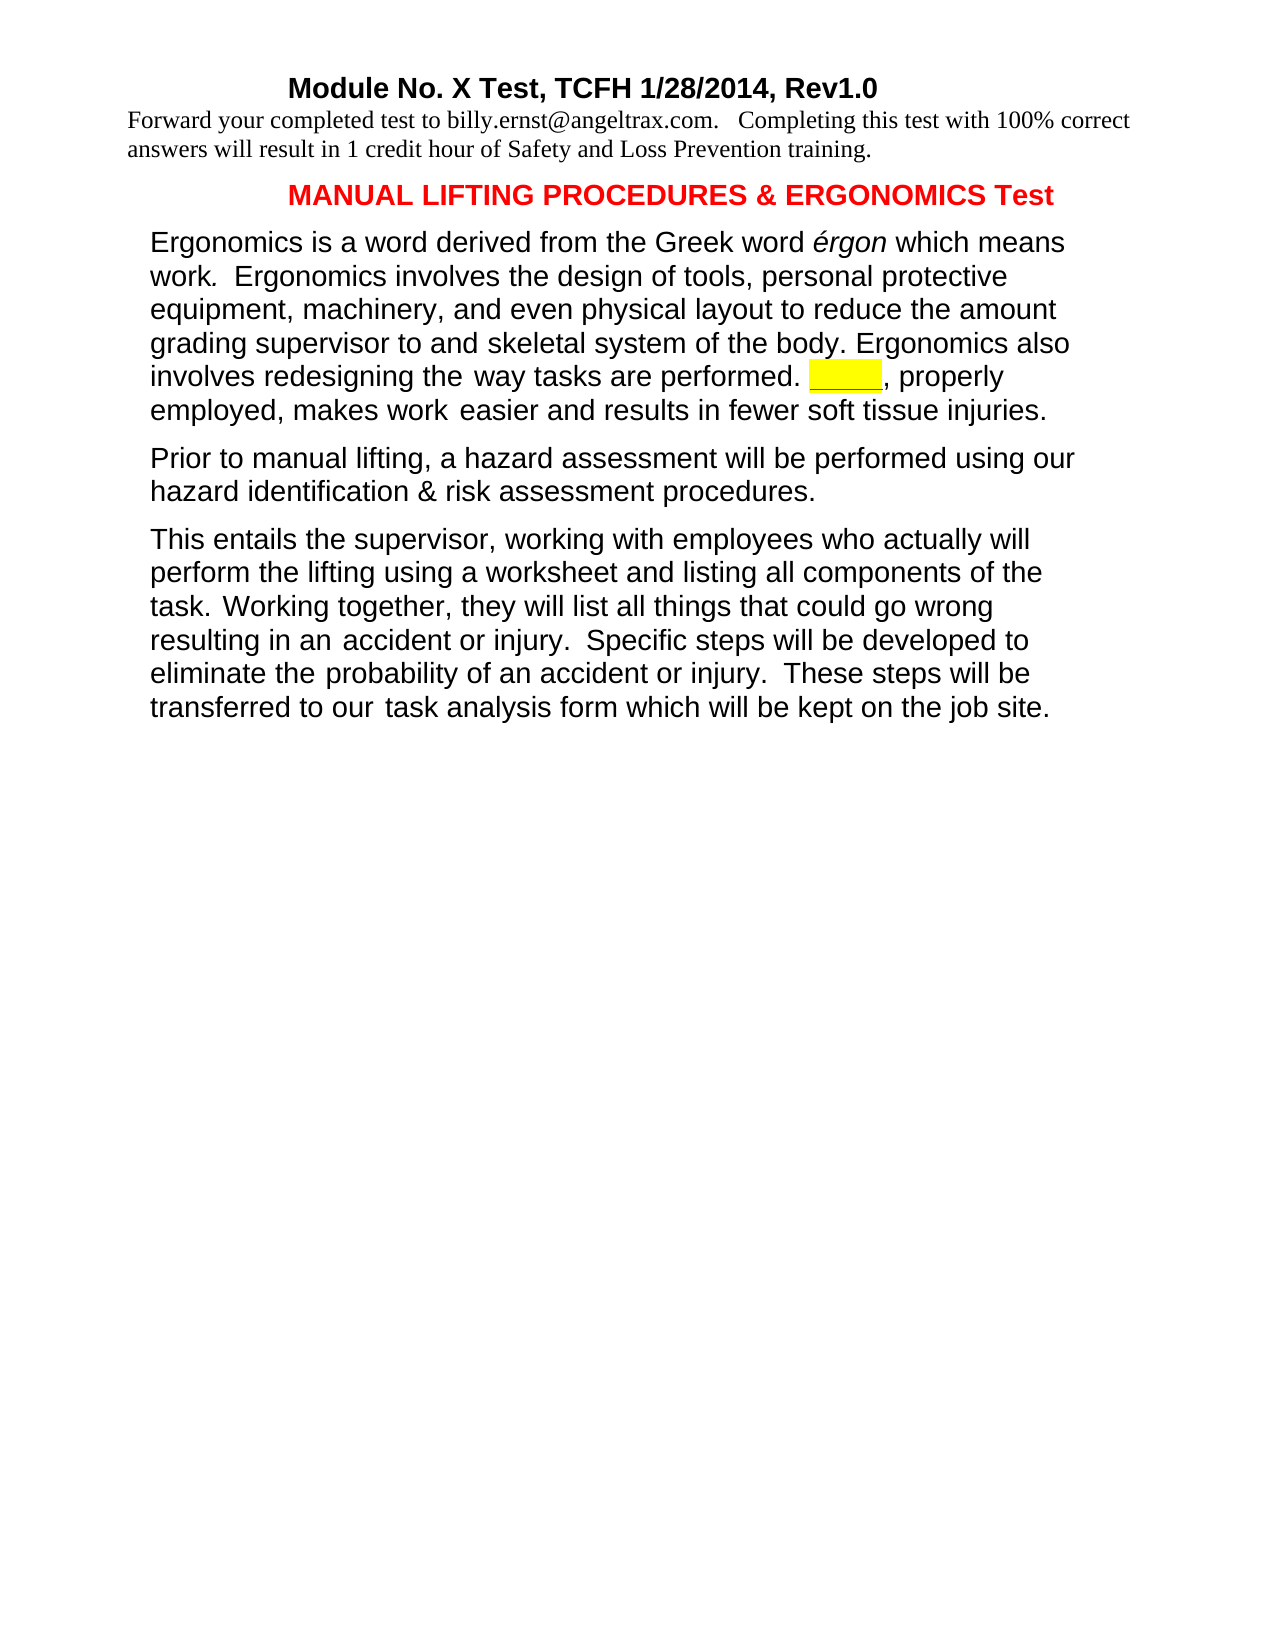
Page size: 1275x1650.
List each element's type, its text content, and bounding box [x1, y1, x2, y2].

text Prior to manual lifting, a hazard assessment will be performed using our hazard identification & risk assessment procedures. [150, 441, 1148, 508]
text This entails the supervisor, working with employees who actually will perform the lifting using a worksheet and listing all components of the task. Working together, they will list all things that could go wrong resulting in an accident or injury. Specific steps will be developed to eliminate the probability of an accident or injury. These steps will be transferred to our task analysis form which will be kept on the job site. [150, 522, 1107, 723]
text Forward your completed test to billy.ernst@angeltrax.com. Completing this test with 100% correct answers will result in 1 credit hour of Safety and Loss Prevention training. [127, 105, 1148, 162]
text Ergonomics is a word derived from the Greek word érgon which means work. Ergonomics involves the design of tools, personal protective equipment, machinery, and even physical layout to reduce the amount grading supervisor to and skeletal system of the body. Ergonomics also involves redesigning the way tasks are performed. , properly employed, makes work easier and results in fewer soft tissue injuries. [150, 225, 1107, 426]
subtitle MANUAL LIFTING PROCEDURES & ERGONOMICS Test [288, 177, 1148, 211]
subtitle Module No. X Test, TCFH 1/28/2014, Rev1.0 [288, 71, 1148, 105]
